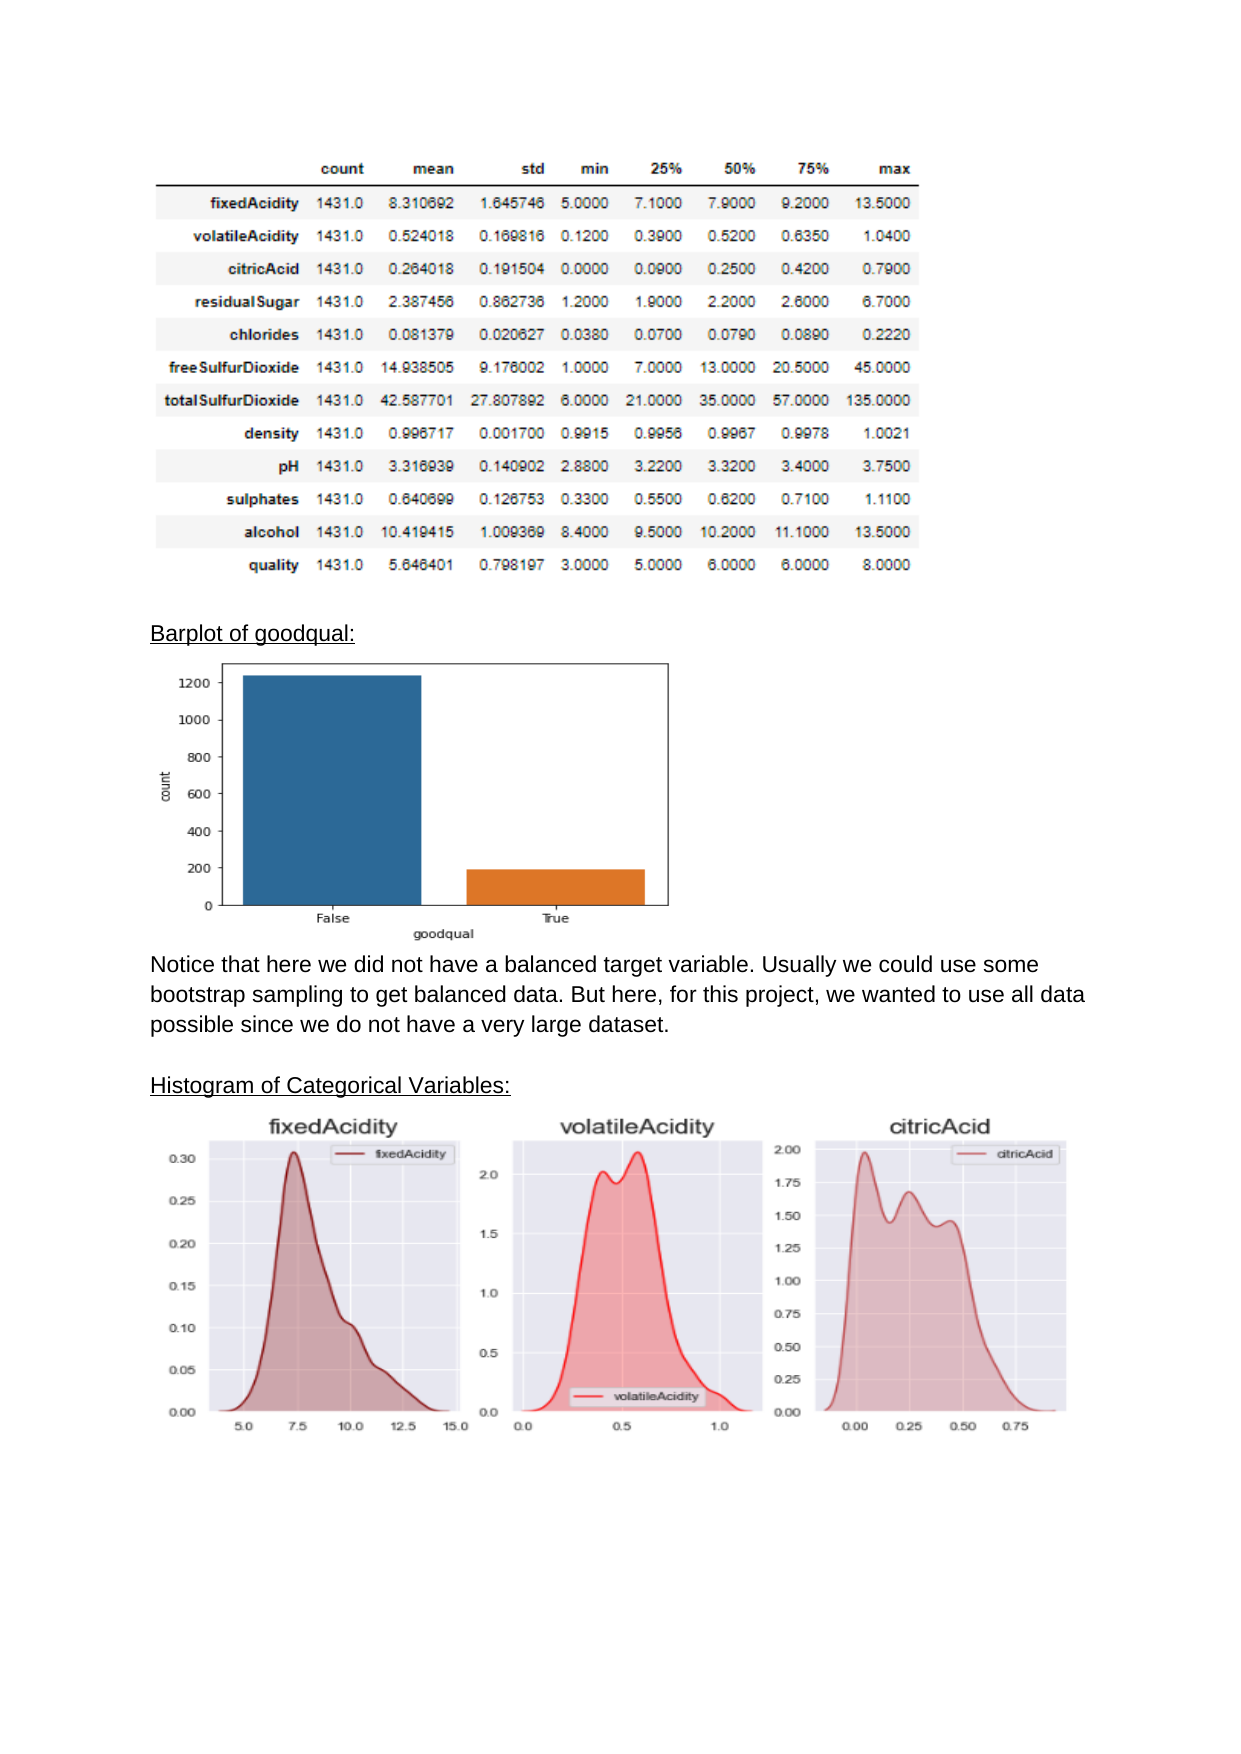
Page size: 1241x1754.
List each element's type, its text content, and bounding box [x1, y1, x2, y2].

text Barplot of goodqual: [150, 620, 1090, 646]
picture [150, 1102, 1091, 1442]
picture [150, 650, 689, 947]
text Histogram of Categorical Variables: [150, 1072, 1090, 1098]
picture [150, 150, 927, 586]
text Notice that here we did not have a balanced target variable. Usually we could use some bootstrap sampling to get balanced data. But here, for this project, we wanted to use all data possible since we do not have a very large dataset. [150, 951, 1090, 1038]
